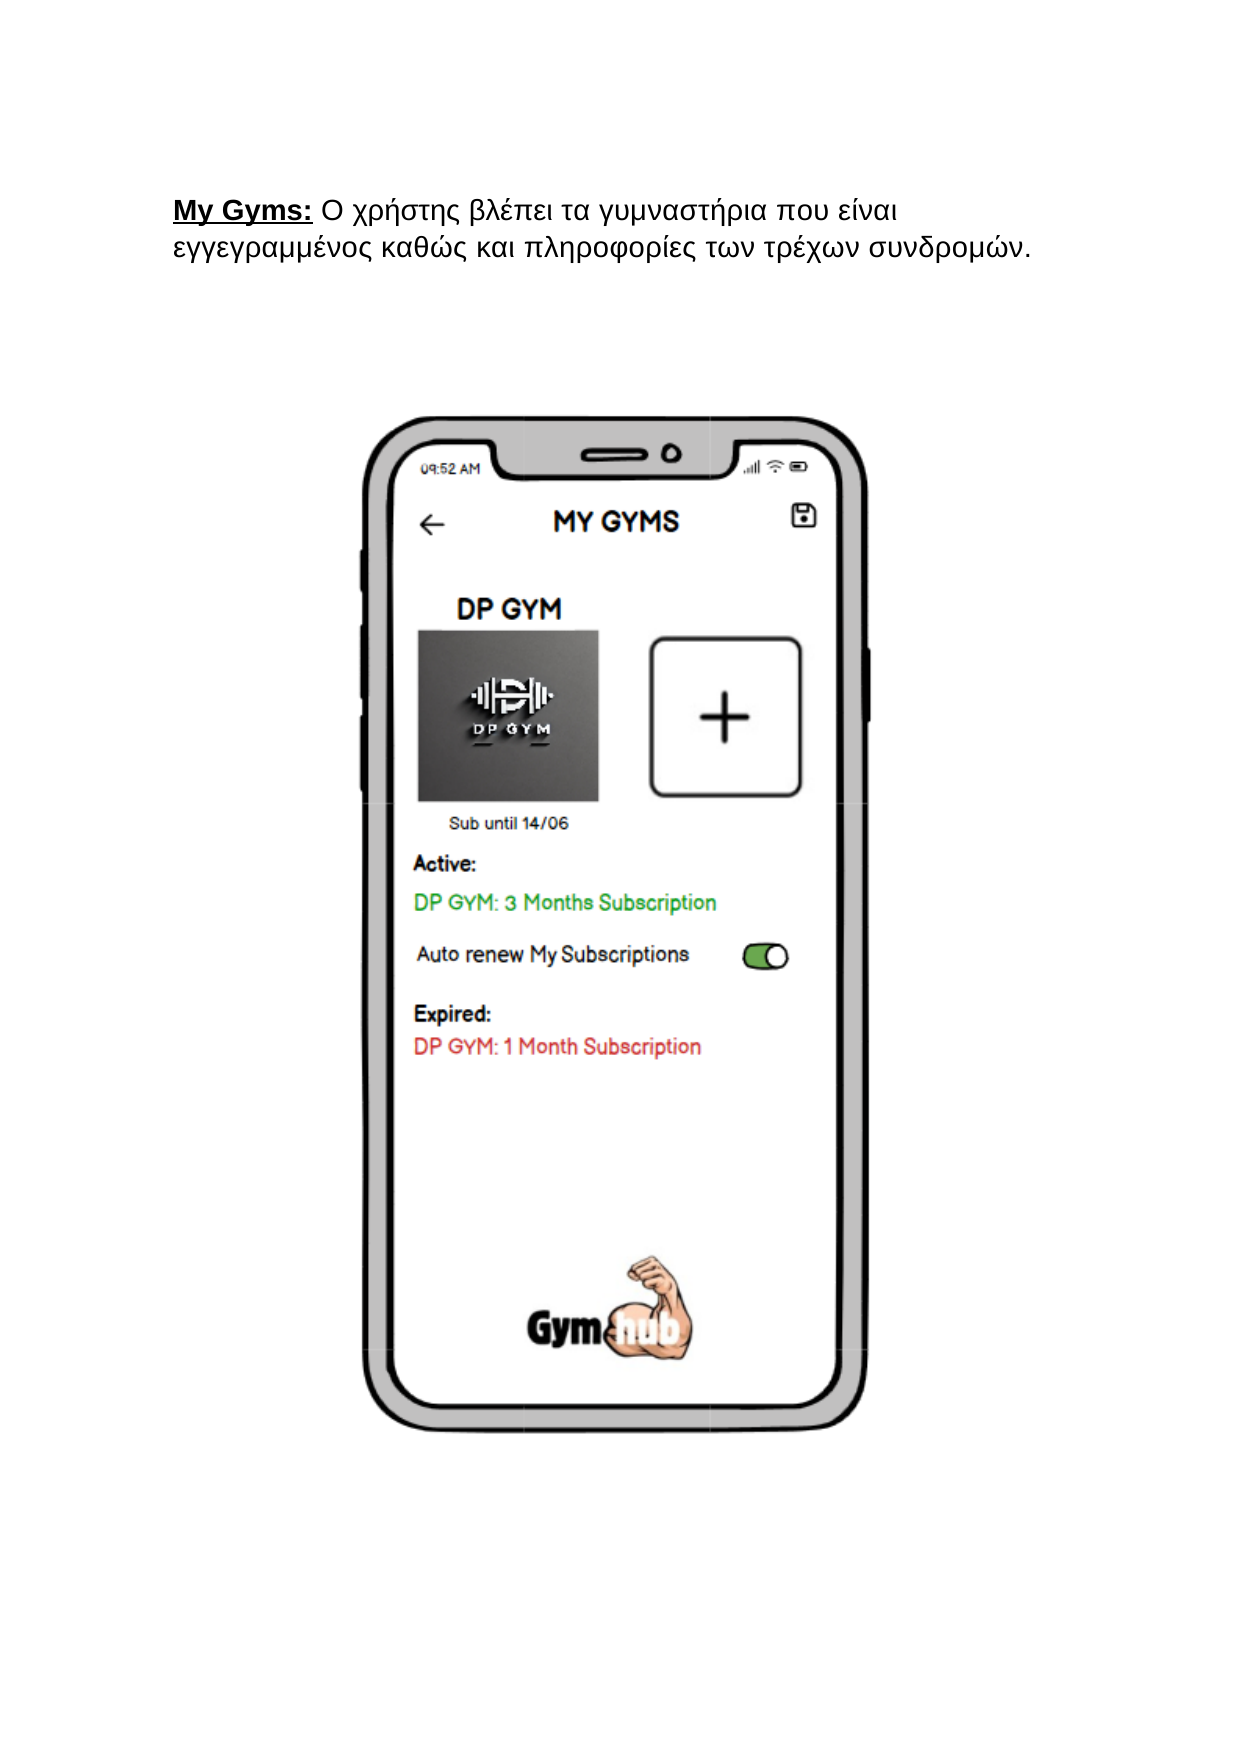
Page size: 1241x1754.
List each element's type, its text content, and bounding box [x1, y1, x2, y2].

picture [292, 404, 902, 1490]
text My Gyms: Ο χρήστης βλέπει τα γυμναστήρια που είναι εγγεγραμμένος καθώς και πληροφορίες των τρέχων συνδρομών. [173, 193, 1067, 264]
